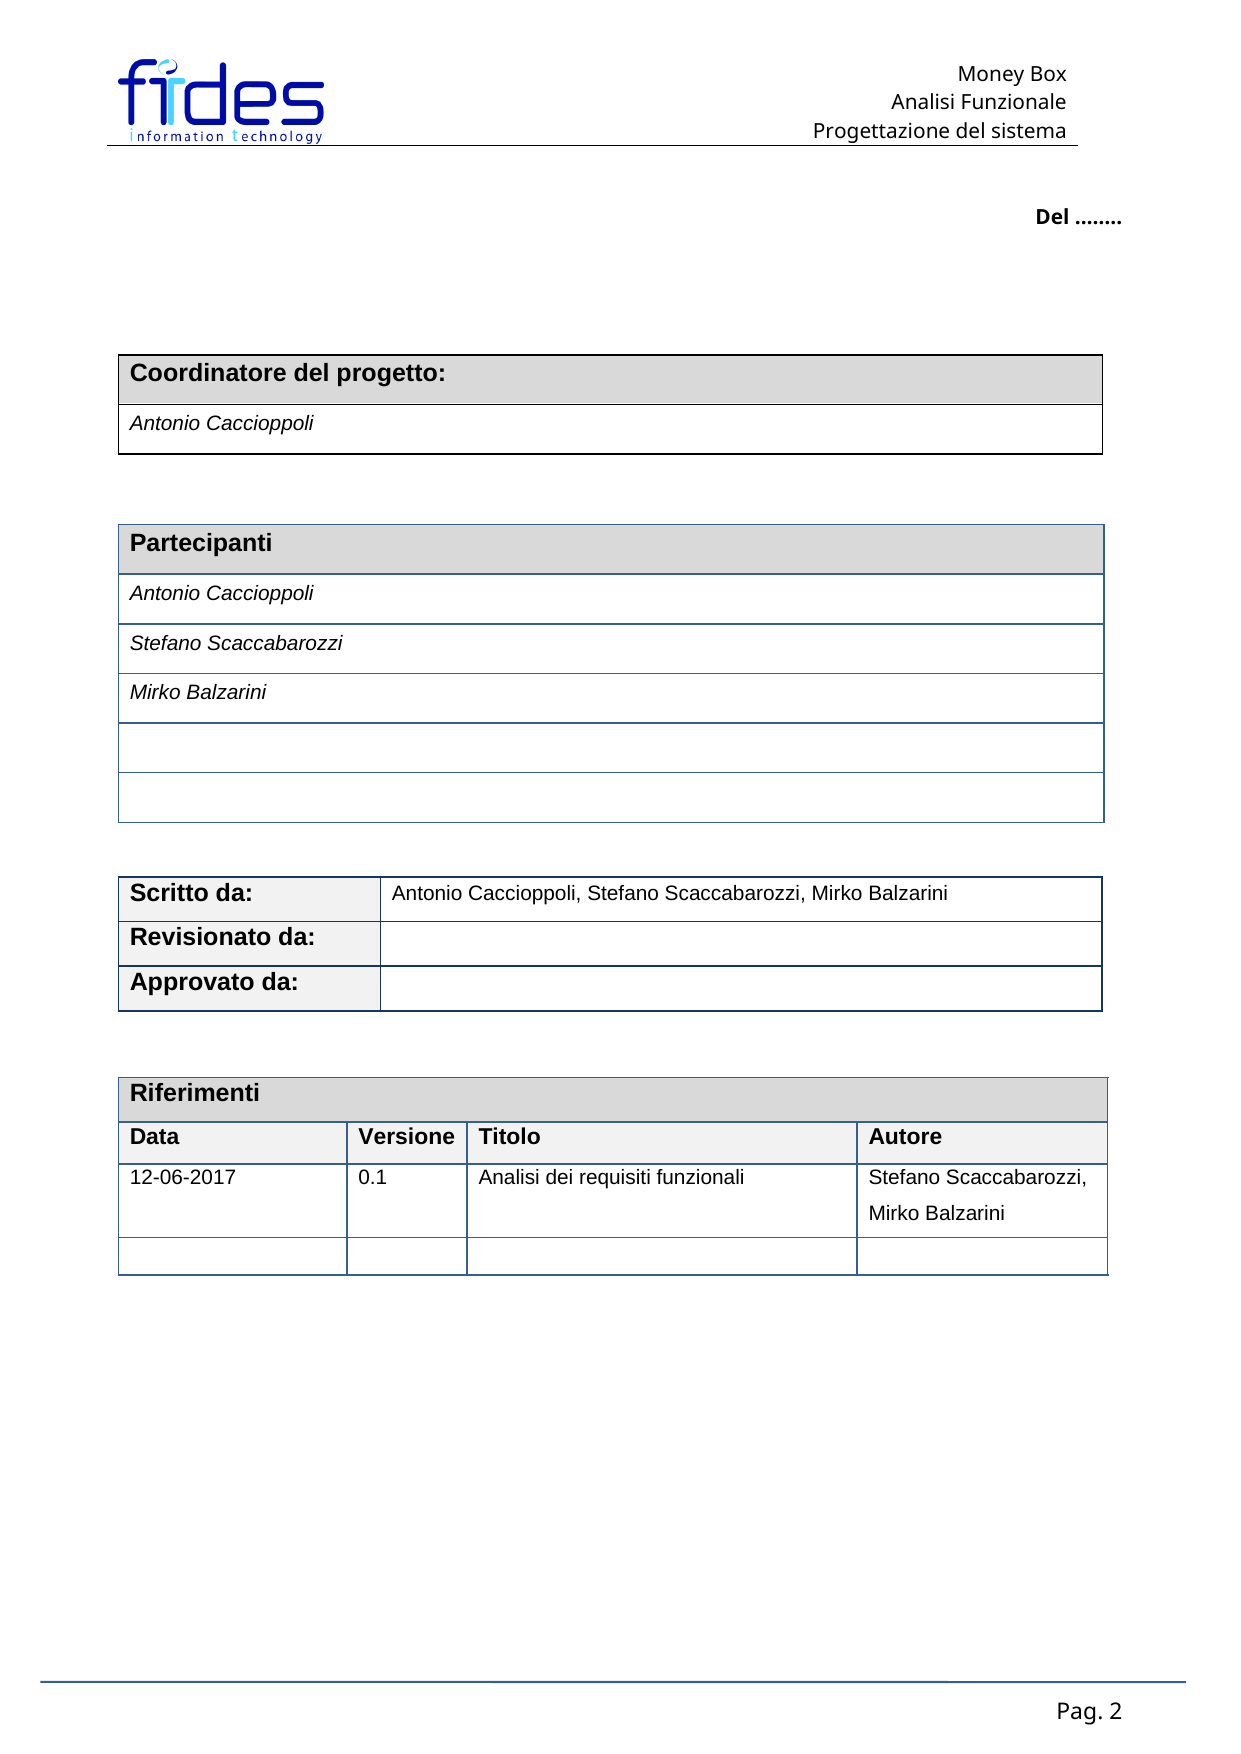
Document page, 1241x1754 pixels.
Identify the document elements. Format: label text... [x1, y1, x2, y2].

table_cell Titolo [468, 1123, 856, 1163]
table_cell Analisi dei requisiti funzionali [468, 1165, 856, 1237]
table_header Partecipanti [119, 525, 1103, 573]
table_cell Antonio Caccioppoli [119, 405, 1102, 453]
table_cell [348, 1238, 466, 1274]
table_cell Approvato da: [119, 967, 380, 1010]
table_cell [858, 1238, 1107, 1274]
table_cell 12-06-2017 [119, 1165, 346, 1237]
table_header Coordinatore del progetto: [119, 356, 1102, 403]
table_cell Autore [858, 1123, 1107, 1163]
table_cell [468, 1238, 856, 1274]
table_cell [381, 967, 1101, 1010]
table_cell [381, 922, 1101, 965]
table_cell Stefano Scaccabarozzi [119, 625, 1103, 672]
table_cell Stefano Scaccabarozzi, Mirko Balzarini [858, 1165, 1107, 1237]
table_cell [119, 1238, 346, 1274]
table_header Antonio Caccioppoli, Stefano Scaccabarozzi, Mirko Balzarini [381, 878, 1101, 921]
table_header Riferimenti [119, 1078, 1107, 1121]
table_cell Versione [348, 1123, 466, 1163]
table_cell Revisionato da: [119, 922, 380, 965]
table_cell Antonio Caccioppoli [119, 575, 1103, 623]
table_cell Mirko Balzarini [119, 674, 1103, 722]
text ..….0.1 Ver.0 Rel.1 Del …….. [812, 174, 1122, 231]
picture [118, 59, 351, 145]
table_cell [119, 724, 1103, 772]
table_header Scritto da: [119, 878, 380, 921]
table_cell Data [119, 1123, 346, 1163]
table_cell [119, 773, 1103, 822]
table_cell 0.1 [348, 1165, 466, 1237]
